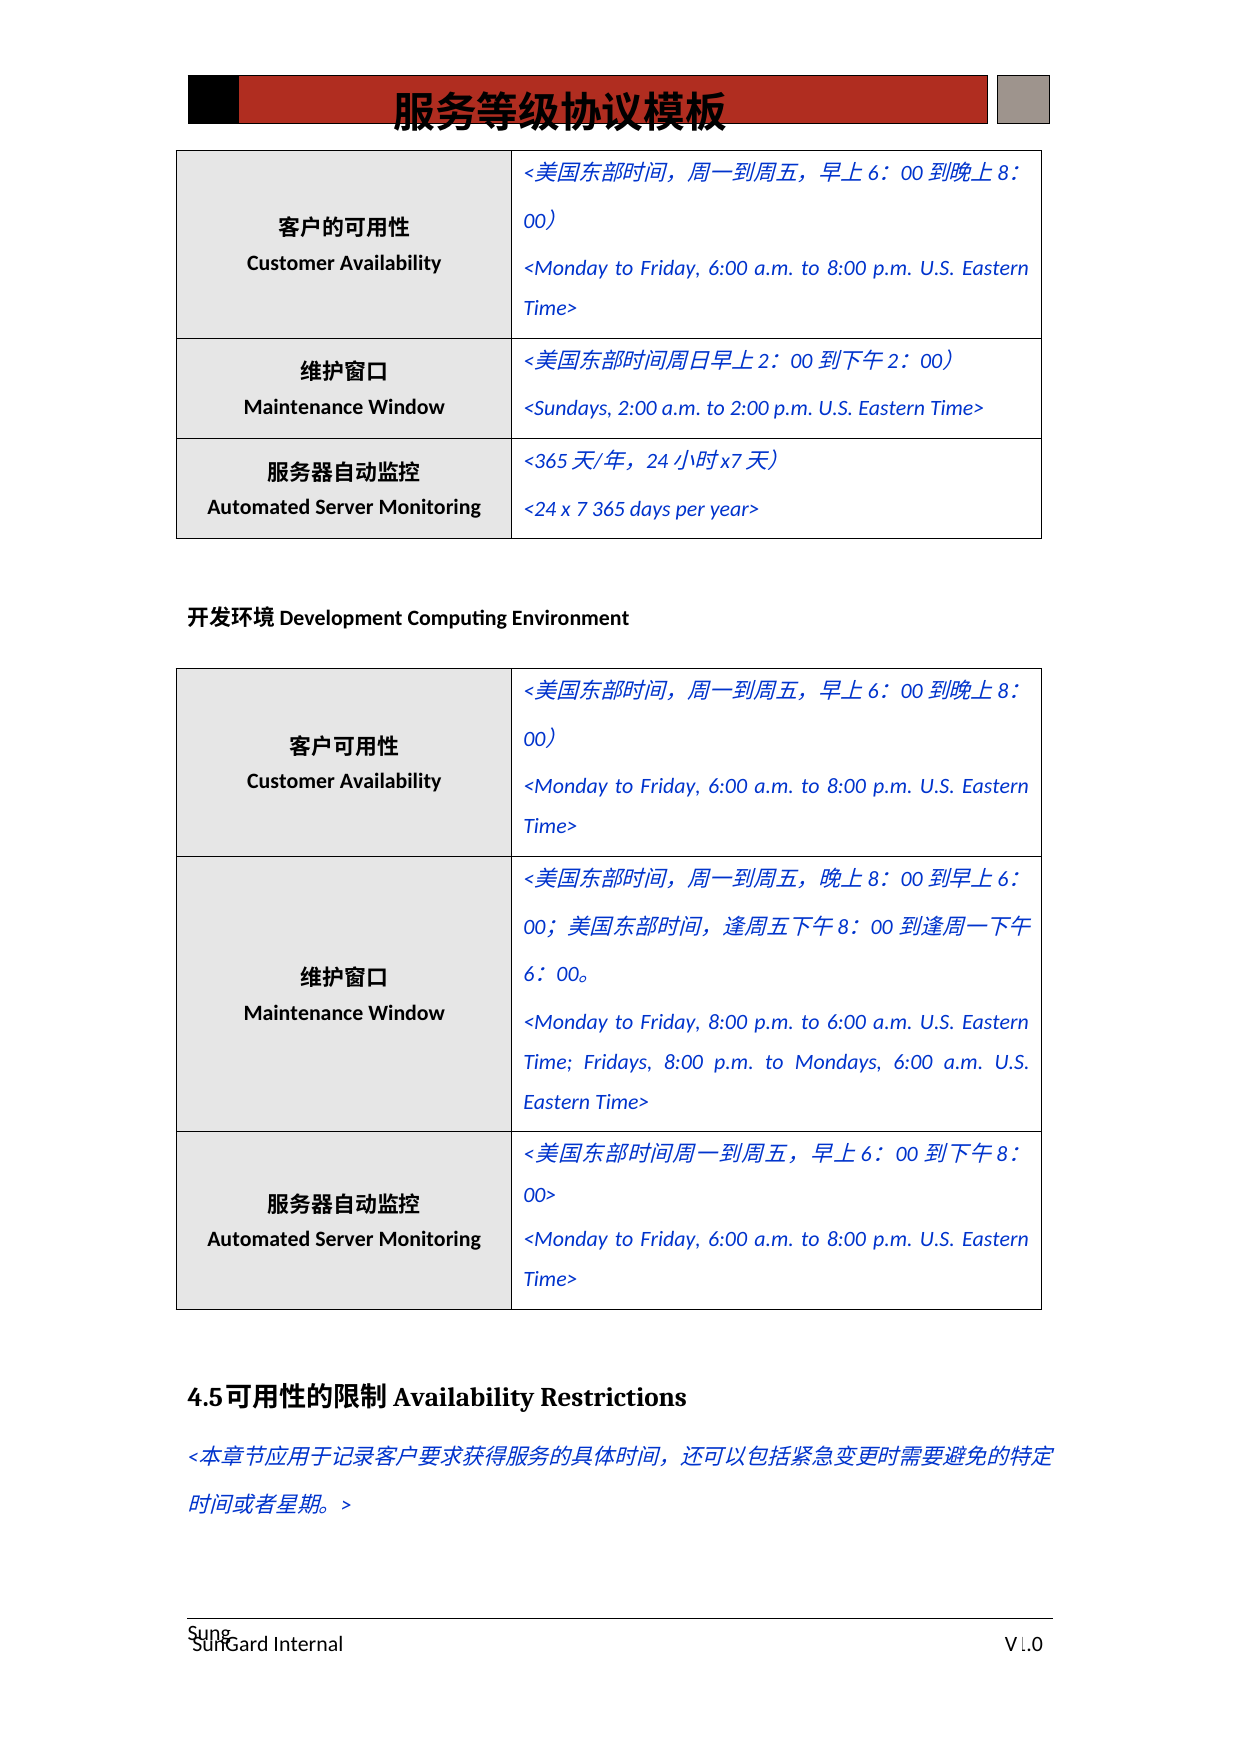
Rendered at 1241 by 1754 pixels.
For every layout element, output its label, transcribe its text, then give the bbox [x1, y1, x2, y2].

table_header <美国东部时间，周一到周五，早上6：00到晚上8：00） <Monday to Friday, 6:00 a.m. to 8:00 p.m. U.S. Eastern Time> [512, 151, 1041, 338]
table_cell 维护窗口 Maintenance Window [177, 339, 511, 438]
table_header 客户可用性 Customer Availability [177, 669, 511, 856]
text 开发环境Development Computing Environment [187, 600, 1053, 632]
table_cell <365天/年，24小时x7天） <24 x 7 365 days per year> [512, 439, 1041, 538]
subtitle 可用性的限制Availability Restrictions [187, 1375, 1053, 1414]
table_cell 服务器自动监控 Automated Server Monitoring [177, 439, 511, 538]
table_cell 维护窗口 Maintenance Window [177, 857, 511, 1131]
table_cell 服务器自动监控 Automated Server Monitoring [177, 1132, 511, 1309]
table_cell <美国东部时间周一到周五，早上6：00到下午8：00> <Monday to Friday, 6:00 a.m. to 8:00 p.m. U.S. Eastern Time> [512, 1132, 1041, 1309]
table_cell <美国东部时间，周一到周五，晚上8：00到早上6：00；美国东部时间，逢周五下午8：00 到逢周一下午6：00。 <Monday to Friday, 8:00 p.m. to 6:00 a.m. U.S. Eastern Time; Fridays, 8:00 p.m. to Mondays, 6:00 a.m. U.S. Eastern Time> [512, 857, 1041, 1131]
table_header 客户的可用性 Customer Availability [177, 151, 511, 338]
text <本章节应用于记录客户要求获得服务的具体时间，还可以包括紧急变更时需要避免的特定时间或者星期。> [187, 1439, 1053, 1518]
table_header <美国东部时间，周一到周五，早上6：00到晚上8：00） <Monday to Friday, 6:00 a.m. to 8:00 p.m. U.S. Eastern Time> [512, 669, 1041, 856]
table_cell <美国东部时间周日早上2：00到下午2：00） <Sundays, 2:00 a.m. to 2:00 p.m. U.S. Eastern Time> [512, 339, 1041, 438]
